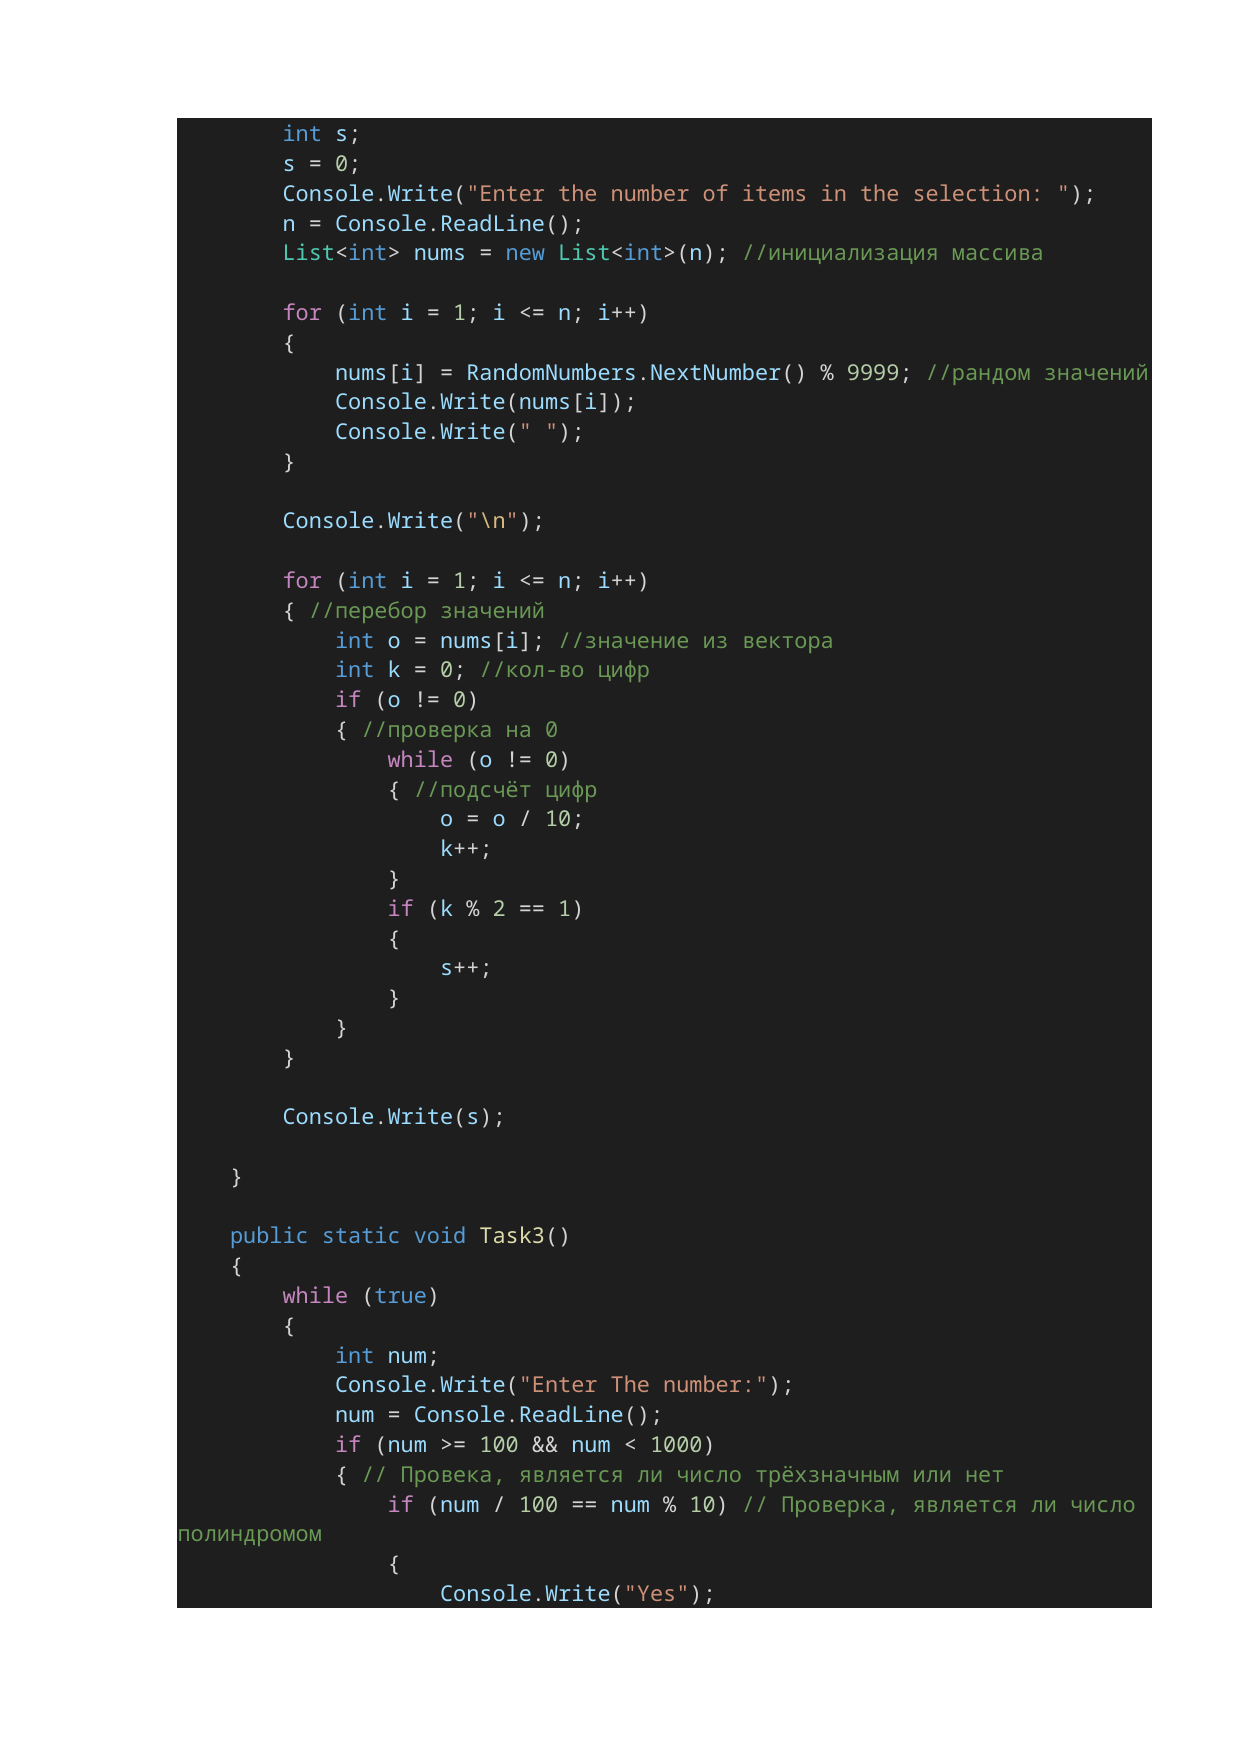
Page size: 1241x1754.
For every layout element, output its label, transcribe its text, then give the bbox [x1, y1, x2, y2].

text k++; [177, 833, 1152, 863]
text { // Провека, является ли число трёхзначным или нет [177, 1459, 1152, 1488]
text } [177, 1042, 1152, 1071]
text { //проверка на 0 [177, 714, 1152, 744]
text while (o != 0) [177, 744, 1152, 773]
text { [177, 1548, 1152, 1578]
text s++; [177, 952, 1152, 982]
text nums[i] = RandomNumbers.NextNumber() % 9999; //рандом значений [177, 356, 1152, 386]
text int s; [177, 118, 1152, 148]
text if (num / 100 == num % 10) // Проверка, является ли число полиндромом [177, 1488, 1152, 1548]
text } [177, 863, 1152, 893]
text Console.Write("Enter The number:"); [177, 1369, 1152, 1399]
text if (o != 0) [177, 684, 1152, 714]
text } [177, 982, 1152, 1012]
text Console.Write("\n"); [177, 505, 1152, 535]
text s = 0; [177, 148, 1152, 178]
text List<int> nums = new List<int>(n); //инициализация массива [177, 237, 1152, 267]
text Console.Write(nums[i]); [177, 386, 1152, 416]
text } [177, 1012, 1152, 1042]
text if (num >= 100 && num < 1000) [177, 1429, 1152, 1459]
text Console.Write(" "); [177, 416, 1152, 446]
text } [177, 1161, 1152, 1191]
text { [177, 922, 1152, 952]
text for (int i = 1; i <= n; i++) [177, 297, 1152, 327]
text { //подсчёт цифр [177, 773, 1152, 803]
text Console.Write("Yes"); [177, 1578, 1152, 1608]
text o = o / 10; [177, 803, 1152, 833]
text int o = nums[i]; //значение из вектора [177, 624, 1152, 654]
text { [177, 327, 1152, 356]
text Console.Write(s); [177, 1101, 1152, 1131]
text for (int i = 1; i <= n; i++) [177, 565, 1152, 595]
text { //перебор значений [177, 595, 1152, 624]
text { [177, 1250, 1152, 1280]
text int k = 0; //кол-во цифр [177, 654, 1152, 684]
text num = Console.ReadLine(); [177, 1399, 1152, 1429]
text while (true) [177, 1280, 1152, 1310]
text int num; [177, 1339, 1152, 1369]
text } [177, 446, 1152, 476]
text { [177, 1310, 1152, 1339]
text Console.Write("Enter the number of items in the selection: "); [177, 178, 1152, 207]
text n = Console.ReadLine(); [177, 207, 1152, 237]
text if (k % 2 == 1) [177, 893, 1152, 922]
text public static void Task3() [177, 1220, 1152, 1250]
